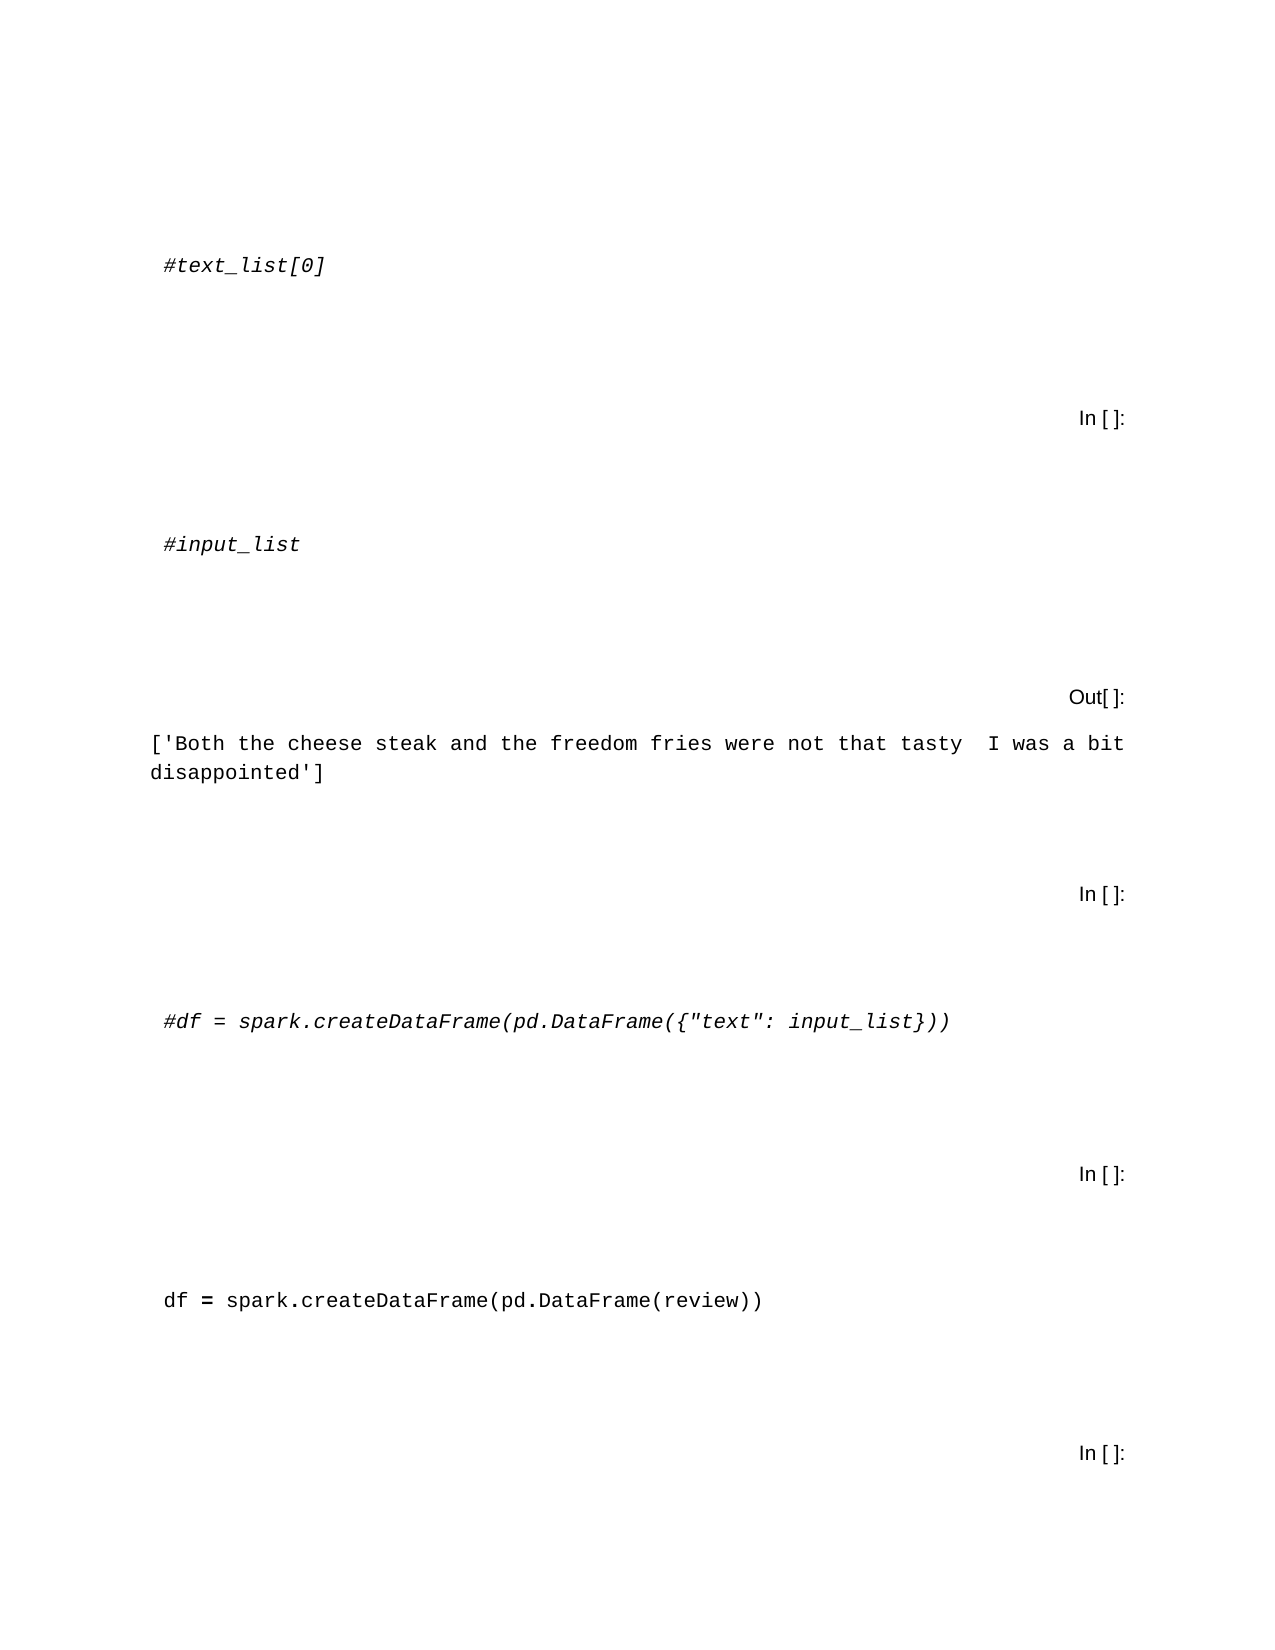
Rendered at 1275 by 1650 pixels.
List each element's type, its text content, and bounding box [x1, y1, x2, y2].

text Out[ ]: [150, 684, 1125, 708]
text In [ ]: [150, 1441, 1125, 1464]
text #input_list [163, 534, 1112, 588]
text In [ ]: [150, 405, 1125, 429]
text df = spark.createDataFrame(pd.DataFrame(review)) [163, 1291, 1112, 1344]
text In [ ]: [150, 882, 1125, 906]
text #df = spark.createDataFrame(pd.DataFrame({"text": input_list})) [163, 1011, 1112, 1065]
text In [ ]: [150, 1161, 1125, 1185]
text #text_list[0] [163, 255, 1112, 309]
text ['Both the cheese steak and the freedom fries were not that tasty I was a bit disappointed'] [150, 732, 1125, 786]
